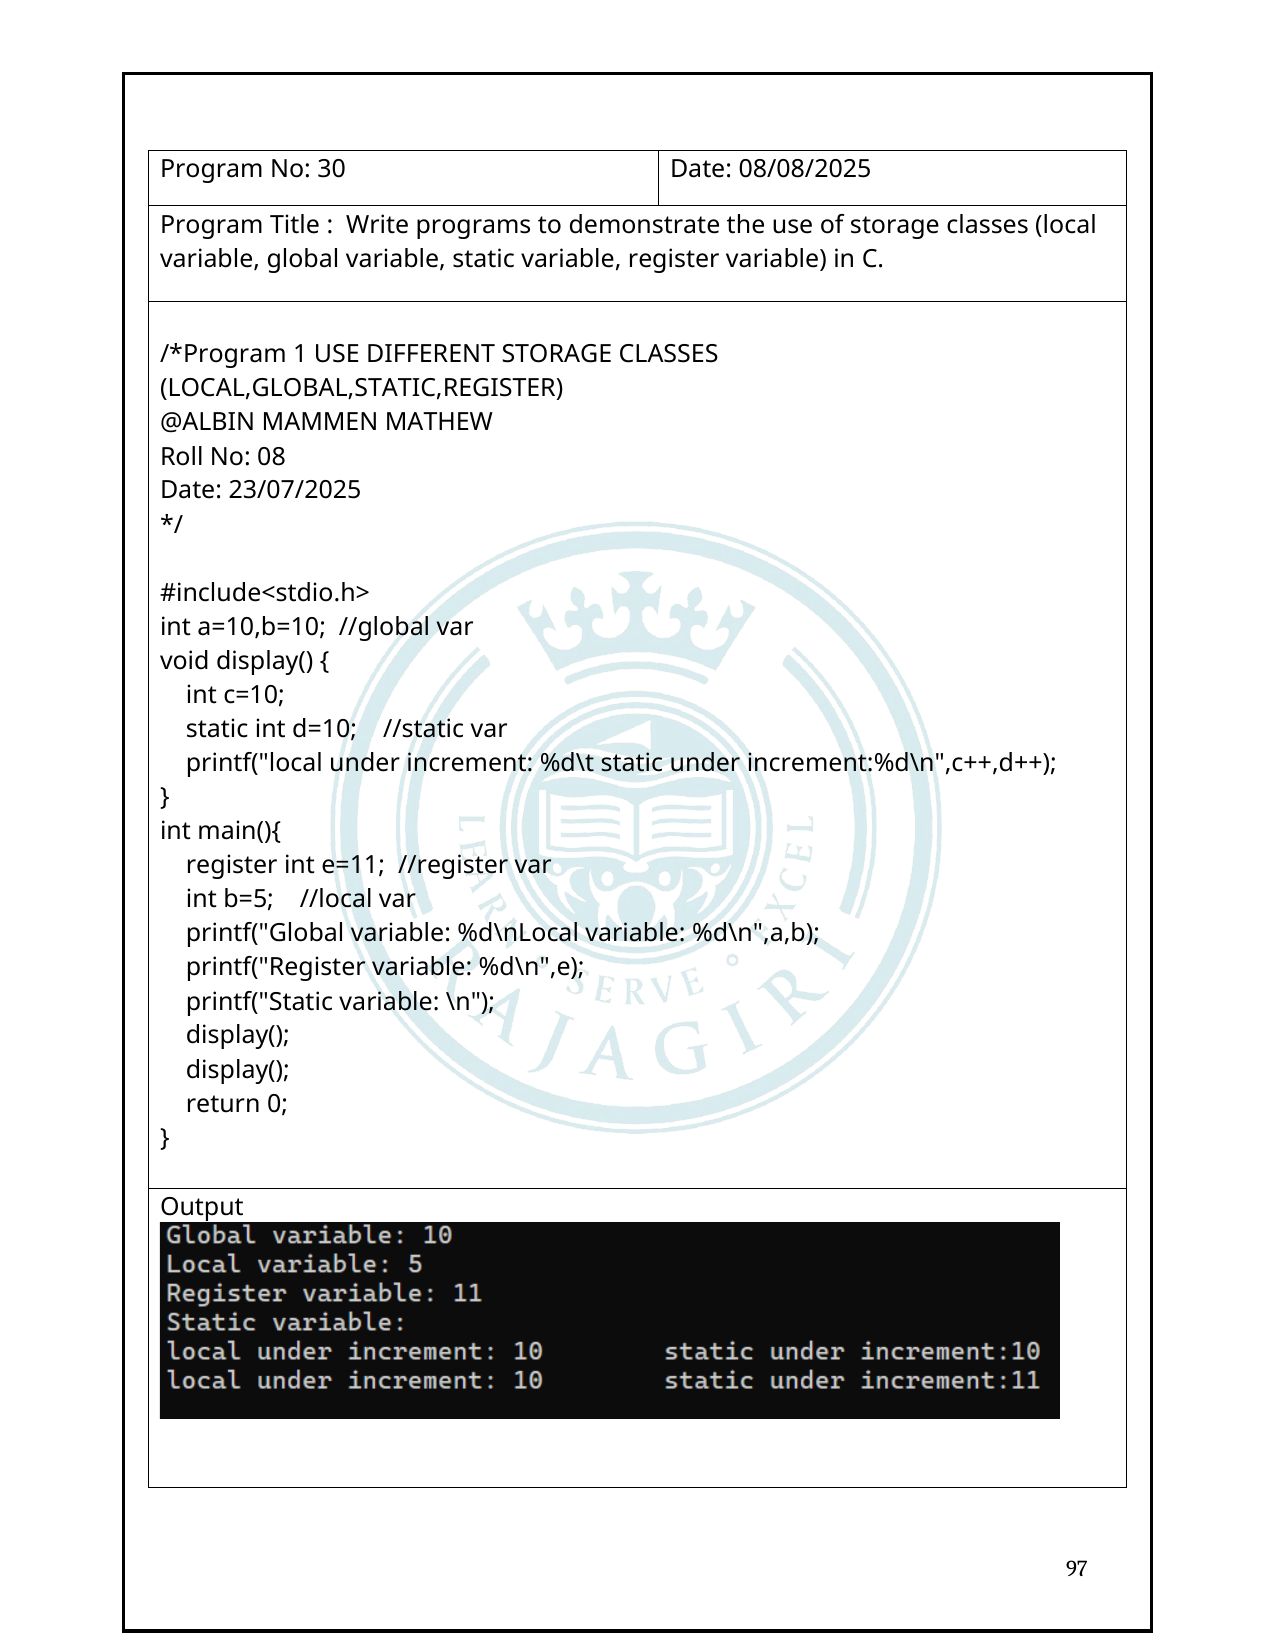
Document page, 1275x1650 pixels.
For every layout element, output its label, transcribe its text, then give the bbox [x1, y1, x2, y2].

table_cell /*Program 1 USE DIFFERENT STORAGE CLASSES (LOCAL,GLOBAL,STATIC,REGISTER) @ALBIN MAMMEN MATHEW Roll No: 08 Date: 23/07/2025 */ #include<stdio.h> int a=10,b=10; //global var void display() { int c=10; static int d=10; //static var printf("local under increment: %d\t static under increment:%d\n",c++,d++); } int main(){ register int e=11; //register var int b=5; //local var printf("Global variable: %d\nLocal variable: %d\n",a,b); printf("Register variable: %d\n",e); printf("Static variable: \n"); display(); display(); return 0; } [149, 302, 1126, 1187]
table_header Program No: 30 [149, 151, 658, 205]
table_cell Program Title : Write programs to demonstrate the use of storage classes (local variable, global variable, static variable, register variable) in C. [149, 206, 1126, 301]
table_cell Output [149, 1189, 1126, 1487]
table_header Date: 08/08/2025 [659, 151, 1126, 205]
picture [159, 1222, 1060, 1419]
